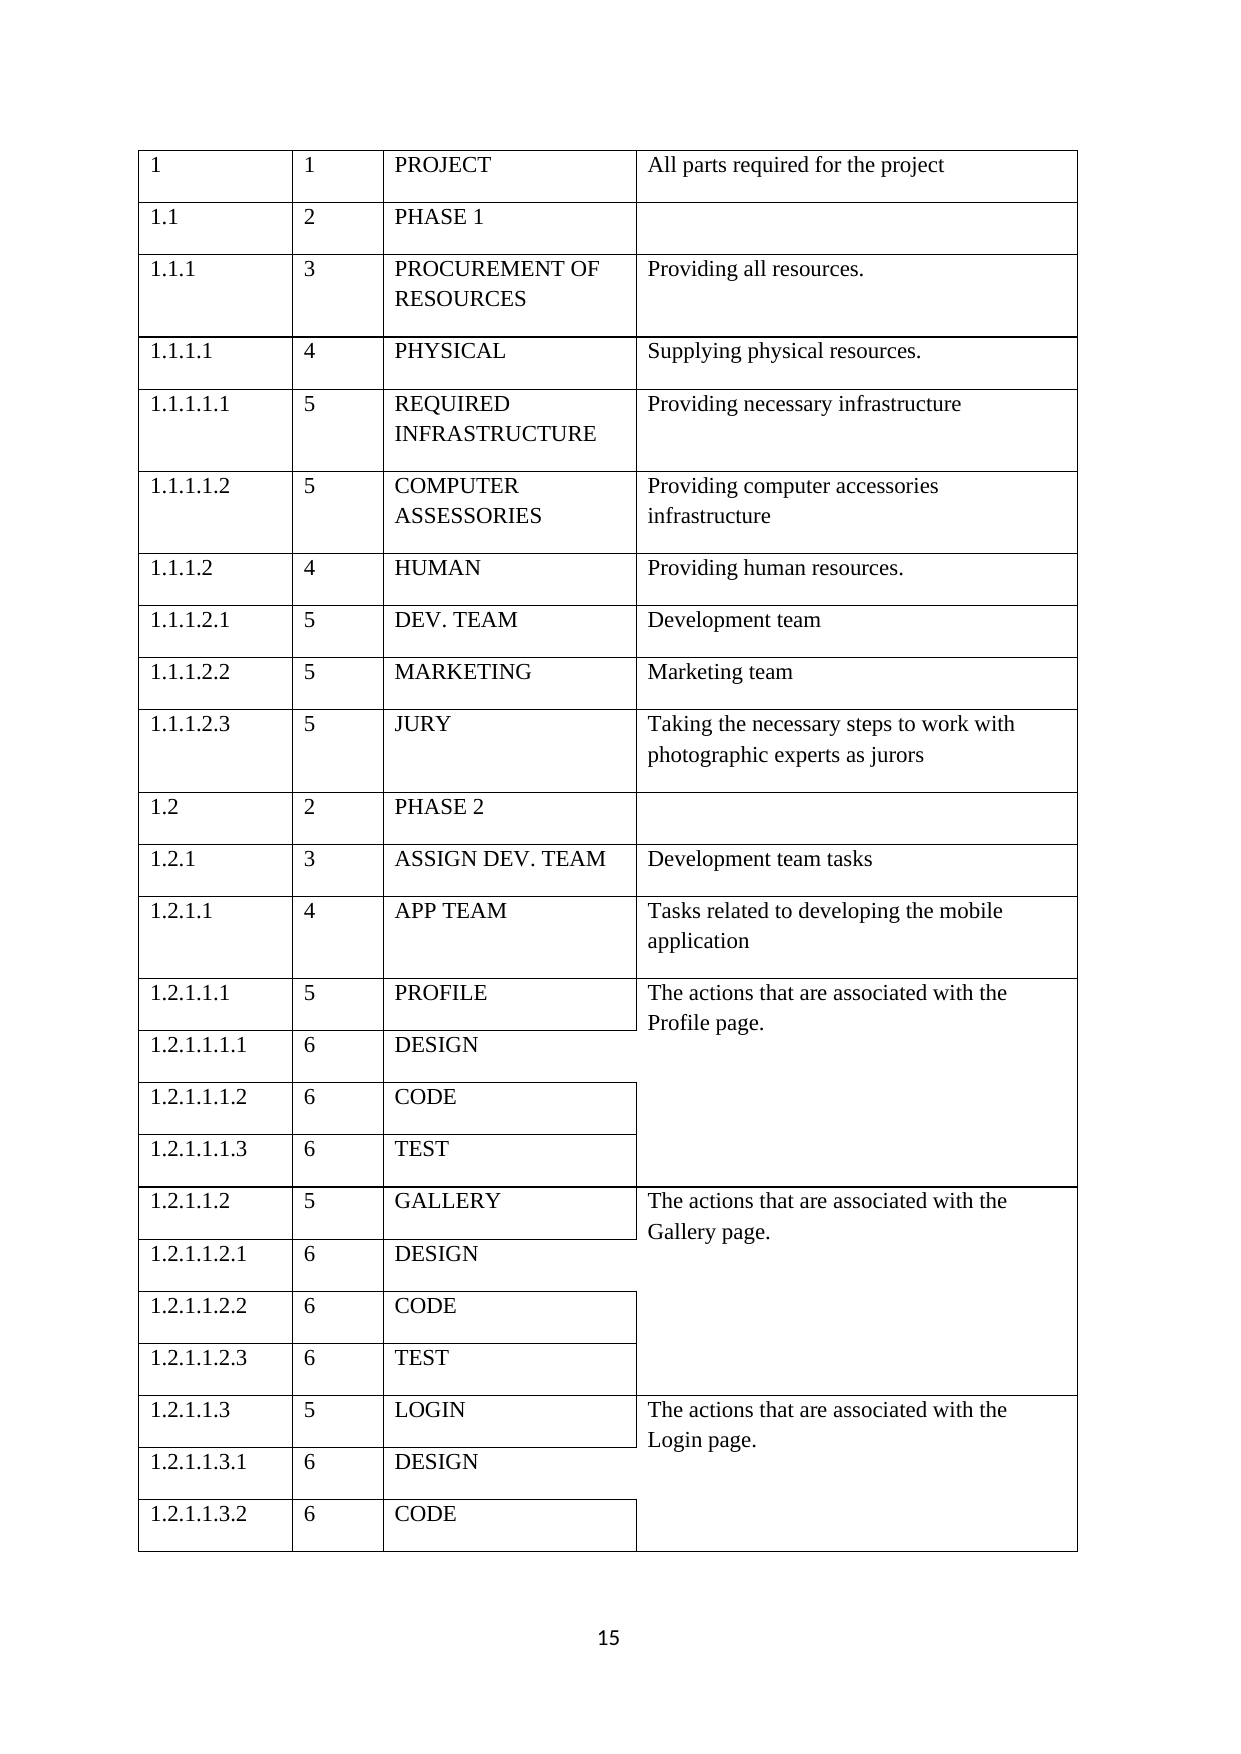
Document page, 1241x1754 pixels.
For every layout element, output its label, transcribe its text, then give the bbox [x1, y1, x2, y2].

table_cell Providing human resources. [637, 554, 1077, 605]
table_cell The actions that are associated with the Gallery page. [636, 1188, 1077, 1395]
table_cell 5 [293, 390, 383, 471]
table_cell Marketing team [637, 658, 1077, 709]
table_cell 1.2.1.1.3 [139, 1396, 292, 1447]
table_cell 6 [293, 1448, 383, 1499]
table_cell 1.1.1.2.1 [139, 606, 292, 657]
table_cell GALLERY [384, 1188, 636, 1238]
table_cell 1 [293, 151, 383, 202]
table_cell PROFILE [384, 979, 636, 1030]
table_cell HUMAN [384, 554, 636, 605]
table_cell 6 [293, 1344, 383, 1395]
table_cell MARKETING [384, 658, 636, 709]
table_cell 3 [293, 255, 383, 336]
table_cell ASSIGN DEV. TEAM [384, 845, 636, 896]
table_cell 1.1.1.2.3 [139, 710, 292, 792]
table_cell Development team [637, 606, 1077, 657]
table_cell [637, 793, 1077, 844]
table_cell 1.1.1.2 [139, 554, 292, 605]
table_cell 5 [293, 658, 383, 709]
table_cell DEV. TEAM [384, 606, 636, 657]
table_cell [637, 203, 1077, 254]
table_cell JURY [384, 710, 636, 792]
table_cell 1.2.1.1.2 [139, 1188, 292, 1238]
table_cell 5 [293, 710, 383, 792]
table_cell 1.2.1 [139, 845, 292, 896]
table_cell REQUIRED INFRASTRUCTURE [384, 390, 636, 471]
table_cell DESIGN [384, 1031, 636, 1082]
table_cell Development team tasks [637, 845, 1077, 896]
table_cell 5 [293, 606, 383, 657]
table_cell LOGIN [384, 1396, 636, 1447]
table_cell 3 [293, 845, 383, 896]
table_cell 1.1.1 [139, 255, 292, 336]
table_cell 1 [139, 151, 292, 202]
table_cell 1.2.1.1.3.1 [139, 1448, 292, 1499]
table_cell The actions that are associated with the Login page. [636, 1396, 1077, 1551]
table_cell Providing all resources. [637, 255, 1077, 336]
table_cell DESIGN [384, 1240, 636, 1291]
table_cell 4 [293, 554, 383, 605]
table_cell PROJECT [384, 151, 636, 202]
table_cell 1.2.1.1.2.2 [139, 1292, 292, 1343]
table_cell Tasks related to developing the mobile application [637, 897, 1077, 978]
table_cell TEST [384, 1135, 636, 1186]
table_cell 1.1.1.1 [139, 338, 292, 388]
table_cell 5 [293, 979, 383, 1030]
table_cell 1.1 [139, 203, 292, 254]
table_cell 5 [293, 472, 383, 553]
table_cell CODE [384, 1500, 636, 1551]
table_cell PHASE 1 [384, 203, 636, 254]
table_cell 5 [293, 1396, 383, 1447]
table_cell TEST [384, 1344, 636, 1395]
table_cell 1.2.1.1.1 [139, 979, 292, 1030]
table_cell Supplying physical resources. [637, 338, 1077, 388]
table_cell 6 [293, 1292, 383, 1343]
table_cell 1.1.1.2.2 [139, 658, 292, 709]
table_cell 1.2.1.1.3.2 [139, 1500, 292, 1551]
table_cell 4 [293, 338, 383, 388]
table_cell Taking the necessary steps to work with photographic experts as jurors [637, 710, 1077, 792]
table_cell 5 [293, 1188, 383, 1238]
table_cell 1.1.1.1.2 [139, 472, 292, 553]
table_cell 1.1.1.1.1 [139, 390, 292, 471]
table_cell DESIGN [384, 1448, 636, 1499]
table_cell 2 [293, 793, 383, 844]
table_cell All parts required for the project [637, 151, 1077, 202]
table_cell 4 [293, 897, 383, 978]
table_cell 1.2 [139, 793, 292, 844]
table_cell Providing computer accessories infrastructure [637, 472, 1077, 553]
table_cell APP TEAM [384, 897, 636, 978]
table_cell 6 [293, 1240, 383, 1291]
table_cell PHYSICAL [384, 338, 636, 388]
table_cell 6 [293, 1031, 383, 1082]
table_cell 1.2.1.1.1.2 [139, 1083, 292, 1134]
table_cell 6 [293, 1083, 383, 1134]
table_cell PHASE 2 [384, 793, 636, 844]
table_cell The actions that are associated with the Profile page. [636, 979, 1077, 1186]
table_cell 1.2.1.1.2.1 [139, 1240, 292, 1291]
table_cell 1.2.1.1.1.3 [139, 1135, 292, 1186]
table_cell COMPUTER ASSESSORIES [384, 472, 636, 553]
table_cell CODE [384, 1292, 636, 1343]
table_cell 6 [293, 1135, 383, 1186]
table_cell Providing necessary infrastructure [637, 390, 1077, 471]
table_cell PROCUREMENT OF RESOURCES [384, 255, 636, 336]
table_cell 1.2.1.1.2.3 [139, 1344, 292, 1395]
table_cell 6 [293, 1500, 383, 1551]
table_cell 2 [293, 203, 383, 254]
table_cell CODE [384, 1083, 636, 1134]
table_cell 1.2.1.1.1.1 [139, 1031, 292, 1082]
table_cell 1.2.1.1 [139, 897, 292, 978]
